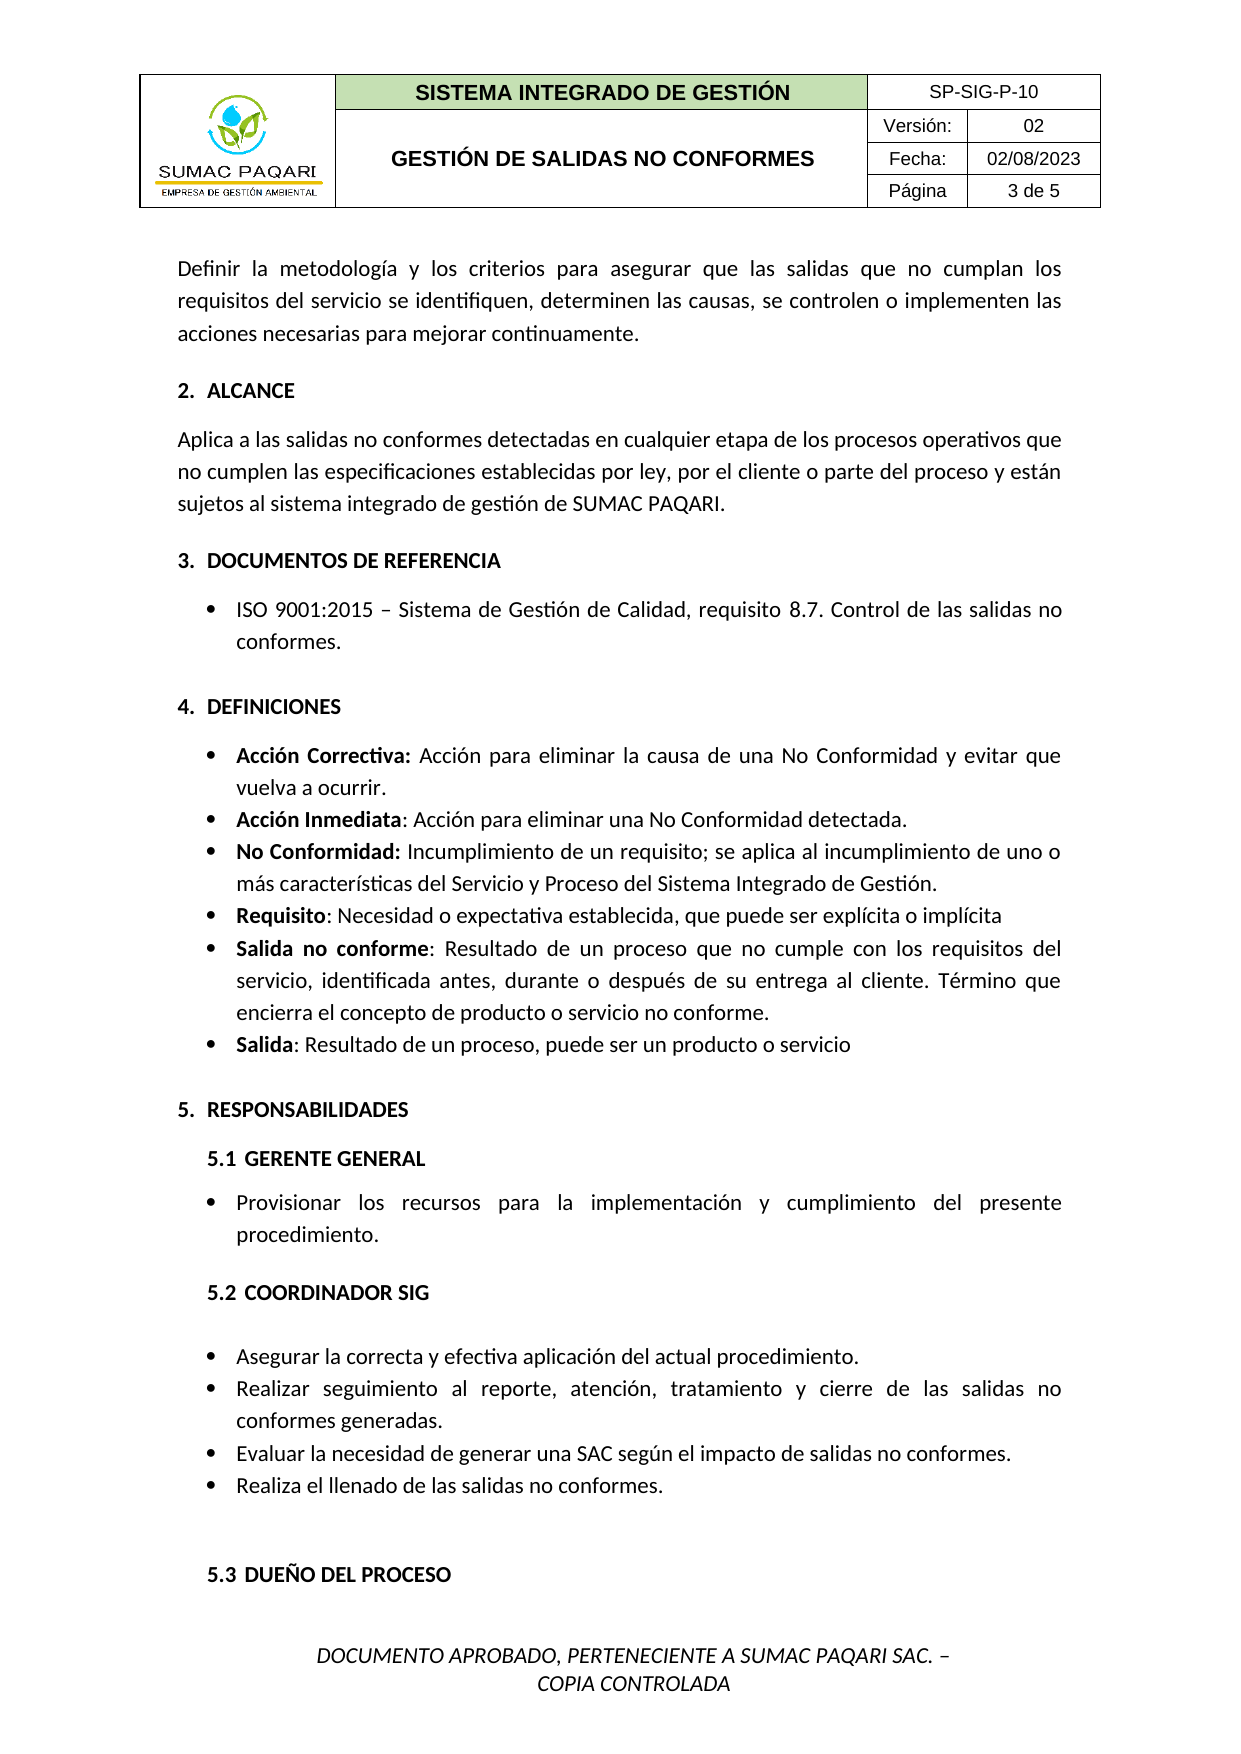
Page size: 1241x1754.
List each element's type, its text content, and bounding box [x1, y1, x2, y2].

text Aplica a las salidas no conformes detectadas en cualquier etapa de los procesos operativos que no cumplen las especificaciones establecidas por ley, por el cliente o parte del proceso y están sujetos al sistema integrado de gestión de SUMAC PAQARI. [177, 425, 1063, 517]
list Provisionar los recursos para la implementación y cumplimiento del presente procedimiento. [207, 1188, 1063, 1248]
picture [151, 93, 325, 202]
list Acción Inmediata: Acción para eliminar una No Conformidad detectada. [207, 805, 1063, 833]
text Definir la metodología y los criterios para asegurar que las salidas que no cumplan los requisitos del servicio se identifiquen, determinen las causas, se controlen o implementen las acciones necesarias para mejorar continuamente. [177, 254, 1063, 347]
list Acción Correctiva: Acción para eliminar la causa de una No Conformidad y evitar que vuelva a ocurrir. [207, 741, 1063, 801]
list Asegurar la correcta y efectiva aplicación del actual procedimiento. [207, 1342, 1063, 1370]
list Salida no conforme: Resultado de un proceso que no cumple con los requisitos del servicio, identificada antes, durante o después de su entrega al cliente. Término que encierra el concepto de producto o servicio no conforme. [207, 934, 1063, 1026]
subtitle ALCANCE [177, 376, 1063, 404]
list DUEÑO DEL PROCESO [207, 1560, 1063, 1588]
list Requisito: Necesidad o expectativa establecida, que puede ser explícita o implícita [207, 902, 1063, 930]
list Salida: Resultado de un proceso, puede ser un producto o servicio [207, 1030, 1063, 1058]
subtitle DEFINICIONES [177, 692, 1063, 720]
list COORDINADOR SIG [207, 1278, 1063, 1306]
subtitle GERENTE GENERAL [207, 1144, 1063, 1172]
subtitle DOCUMENTOS DE REFERENCIA [177, 546, 1063, 574]
list Evaluar la necesidad de generar una SAC según el impacto de salidas no conformes. [207, 1439, 1063, 1467]
list No Conformidad: Incumplimiento de un requisito; se aplica al incumplimiento de uno o más características del Servicio y Proceso del Sistema Integrado de Gestión. [207, 837, 1063, 897]
list ISO 9001:2015 – Sistema de Gestión de Calidad, requisito 8.7. Control de las salidas no conformes. [207, 595, 1063, 656]
subtitle RESPONSABILIDADES [177, 1095, 1063, 1123]
list Realiza el llenado de las salidas no conformes. [207, 1471, 1063, 1499]
list Realizar seguimiento al reporte, atención, tratamiento y cierre de las salidas no conformes generadas. [207, 1374, 1063, 1434]
